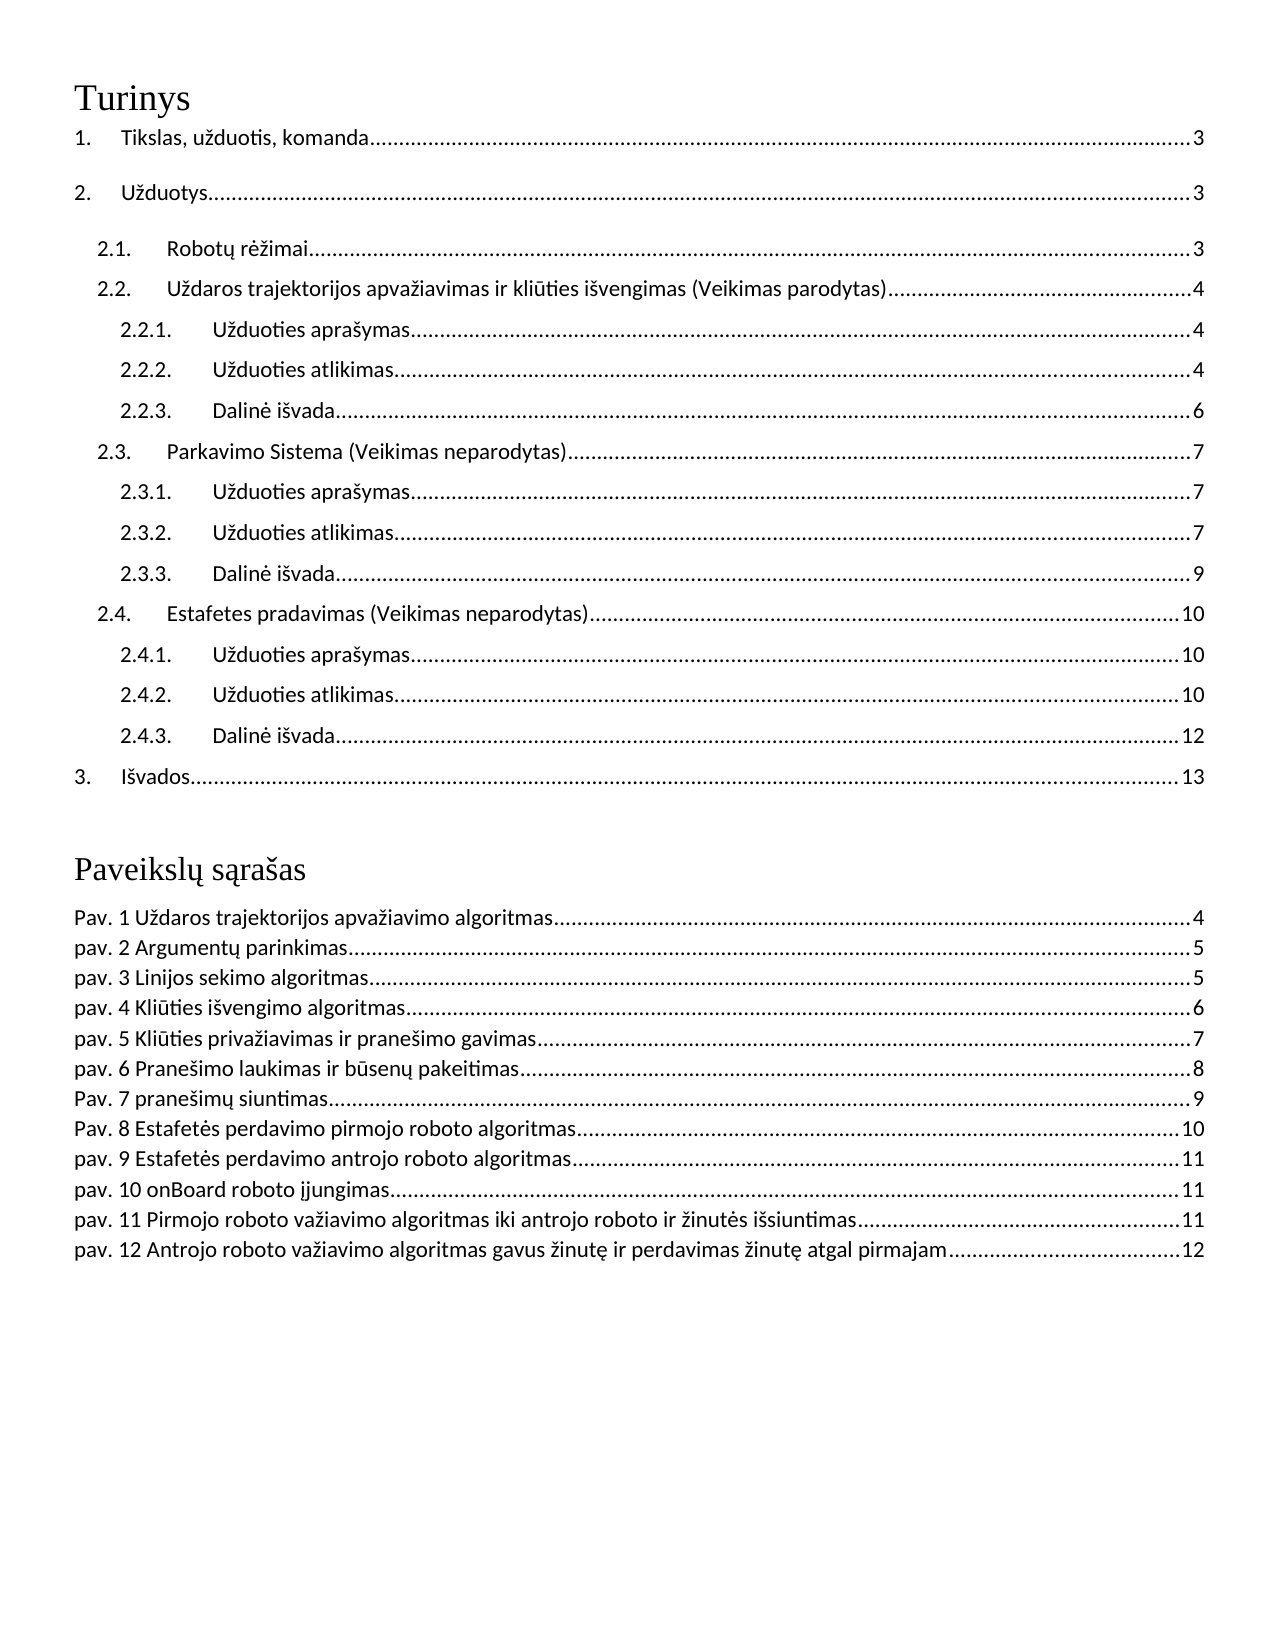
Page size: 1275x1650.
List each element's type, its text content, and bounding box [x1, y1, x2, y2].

text pav. 9 Estafetės perdavimo antrojo roboto algoritmas 11 [74, 1144, 1205, 1173]
text pav. 6 Pranešimo laukimas ir būsenų pakeitimas 8 [74, 1054, 1205, 1082]
text pav. 10 onBoard roboto įjungimas 11 [74, 1175, 1205, 1203]
text Paveikslų sąrašas [74, 849, 1205, 887]
text Pav. 8 Estafetės perdavimo pirmojo roboto algoritmas 10 [74, 1114, 1205, 1142]
text pav. 2 Argumentų parinkimas 5 [74, 933, 1205, 961]
text Pav. 7 pranešimų siuntimas 9 [74, 1084, 1205, 1112]
text pav. 12 Antrojo roboto važiavimo algoritmas gavus žinutę ir perdavimas žinutę atgal pirmajam 12 [74, 1235, 1205, 1263]
text pav. 5 Kliūties privažiavimas ir pranešimo gavimas 7 [74, 1024, 1205, 1052]
text pav. 3 Linijos sekimo algoritmas 5 [74, 963, 1205, 991]
text pav. 11 Pirmojo roboto važiavimo algoritmas iki antrojo roboto ir žinutės išsiuntimas 11 [74, 1205, 1205, 1233]
text pav. 4 Kliūties išvengimo algoritmas 6 [74, 993, 1205, 1022]
text Pav. 1 Uždaros trajektorijos apvažiavimo algoritmas 4 [74, 903, 1205, 931]
